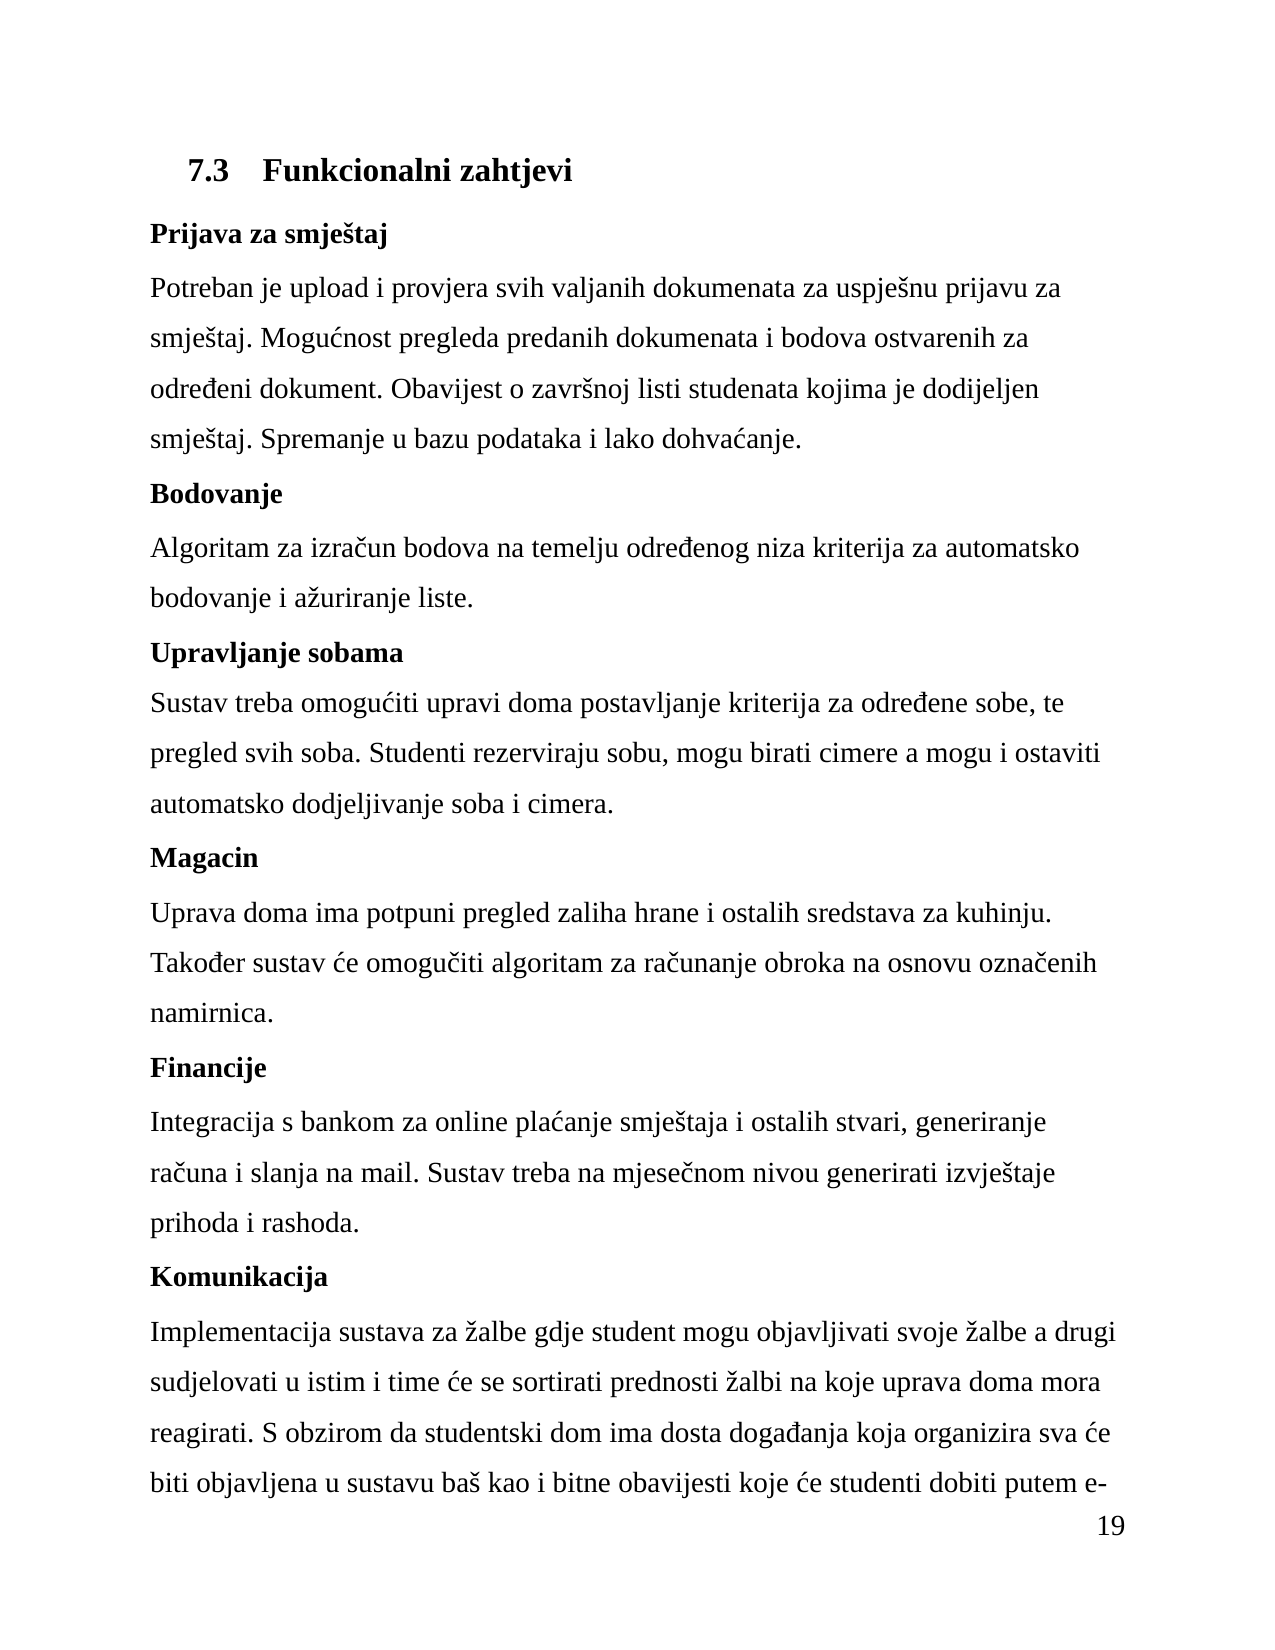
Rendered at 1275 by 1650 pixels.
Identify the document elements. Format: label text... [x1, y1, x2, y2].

text Uprava doma ima potpuni pregled zaliha hrane i ostalih sredstava za kuhinju. Također sustav će omogučiti algoritam za računanje obroka na osnovu označenih namirnica. [150, 895, 1125, 1029]
text Upravljanje sobama Sustav treba omogućiti upravi doma postavljanje kriterija za određene sobe, te pregled svih soba. Studenti rezerviraju sobu, mogu birati cimere a mogu i ostaviti automatsko dodjeljivanje soba i cimera. [150, 635, 1125, 819]
text Financije [150, 1050, 1125, 1083]
text Magacin [150, 840, 1125, 874]
text Komunikacija [150, 1259, 1125, 1293]
text Integracija s bankom za online plaćanje smještaja i ostalih stvari, generiranje računa i slanja na mail. Sustav treba na mjesečnom nivou generirati izvještaje prihoda i rashoda. [150, 1104, 1125, 1239]
text Potreban je upload i provjera svih valjanih dokumenata za uspješnu prijavu za smještaj. Mogućnost pregleda predanih dokumenata i bodova ostvarenih za određeni dokument. Obavijest o završnoj listi studenata kojima je dodijeljen smještaj. Spremanje u bazu podataka i lako dohvaćanje. [150, 270, 1125, 455]
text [150, 1314, 1125, 1498]
text Bodovanje [150, 476, 1125, 509]
subtitle Funkcionalni zahtjevi [187, 150, 1125, 188]
text Algoritam za izračun bodova na temelju određenog niza kriterija za automatsko bodovanje i ažuriranje liste. [150, 530, 1125, 614]
text Prijava za smještaj [150, 216, 1125, 249]
